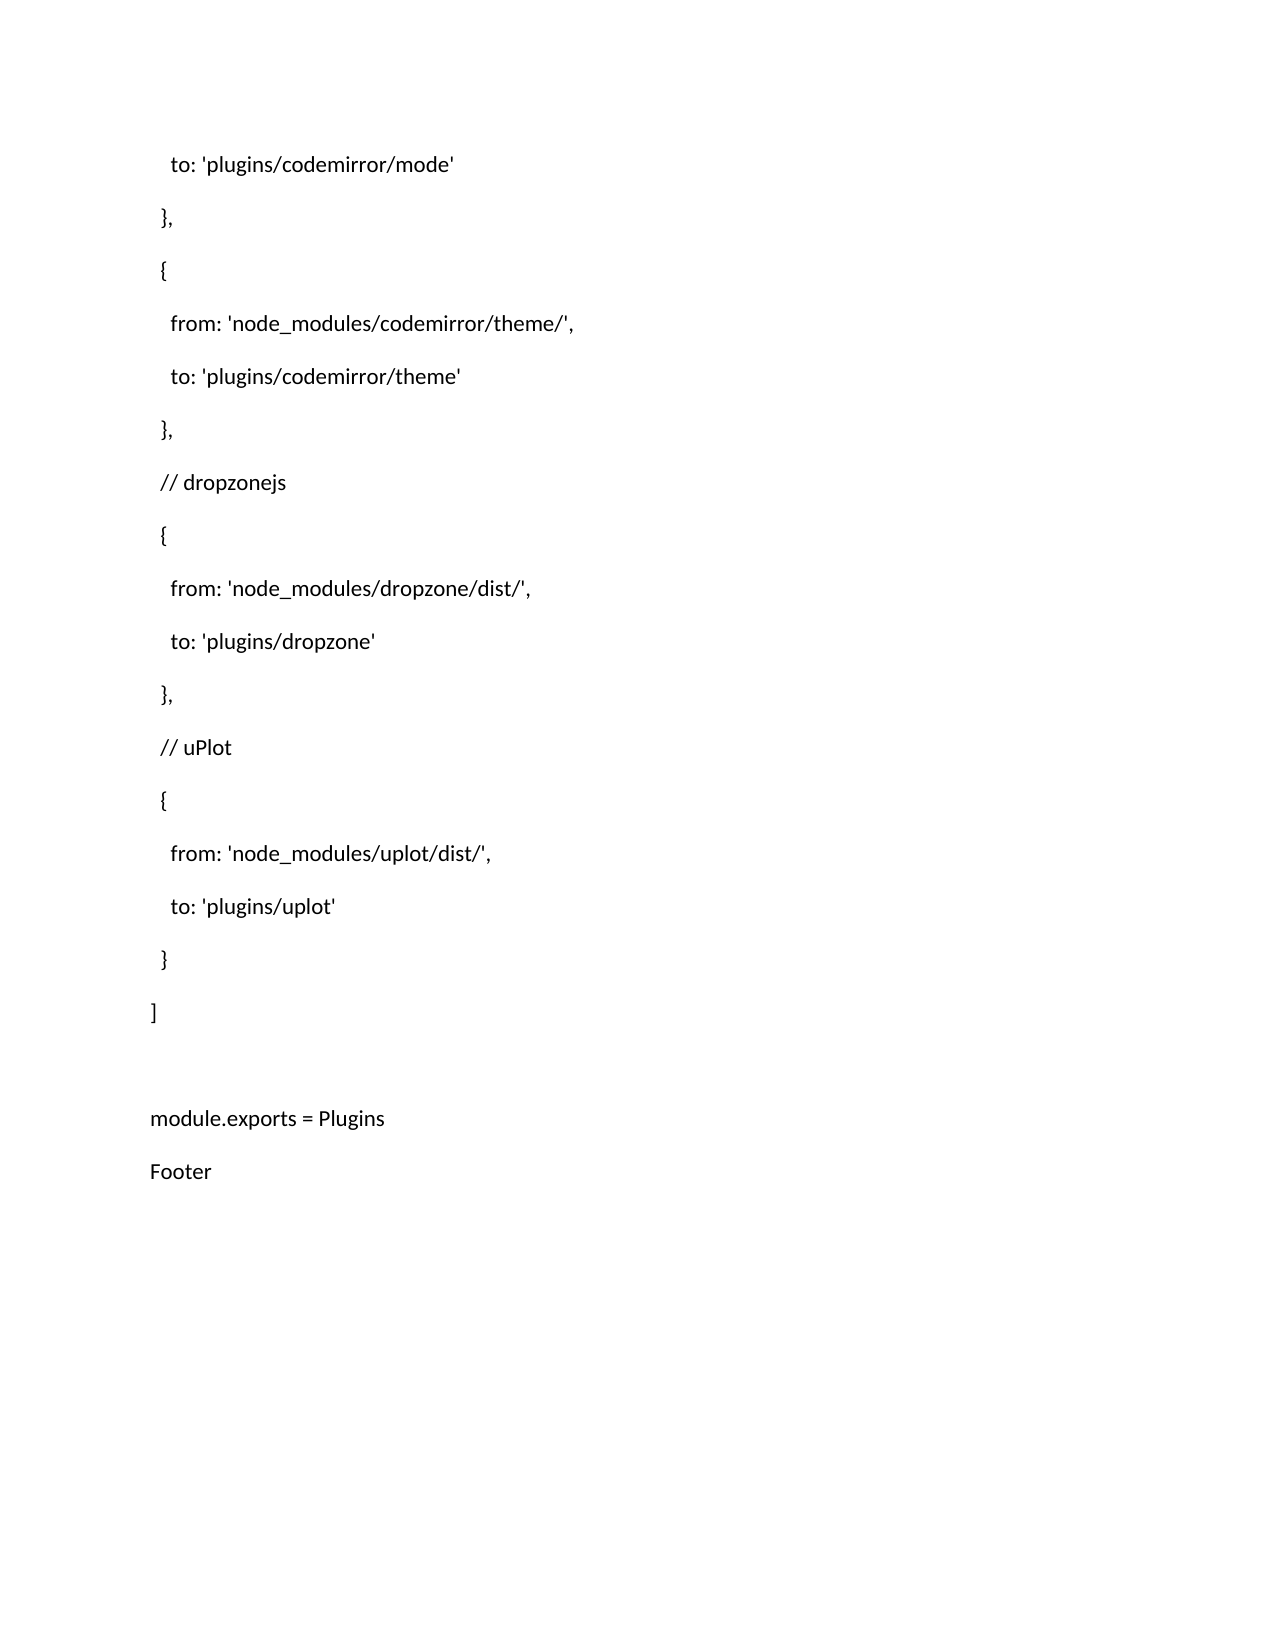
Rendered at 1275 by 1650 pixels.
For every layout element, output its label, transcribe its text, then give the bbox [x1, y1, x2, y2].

text { [150, 786, 1125, 814]
text from: 'node_modules/codemirror/theme/', [150, 309, 1125, 337]
text } [150, 945, 1125, 973]
text Footer [150, 1157, 1125, 1185]
text to: 'plugins/codemirror/mode' [150, 150, 1125, 178]
text to: 'plugins/codemirror/theme' [150, 362, 1125, 390]
text from: 'node_modules/uplot/dist/', [150, 839, 1125, 867]
text }, [150, 203, 1125, 231]
text }, [150, 680, 1125, 708]
text ] [150, 998, 1125, 1026]
text to: 'plugins/uplot' [150, 892, 1125, 920]
text to: 'plugins/dropzone' [150, 627, 1125, 655]
text module.exports = Plugins [150, 1104, 1125, 1132]
text // uPlot [150, 733, 1125, 761]
text { [150, 521, 1125, 549]
text { [150, 256, 1125, 284]
text // dropzonejs [150, 468, 1125, 496]
text }, [150, 415, 1125, 443]
text from: 'node_modules/dropzone/dist/', [150, 574, 1125, 602]
